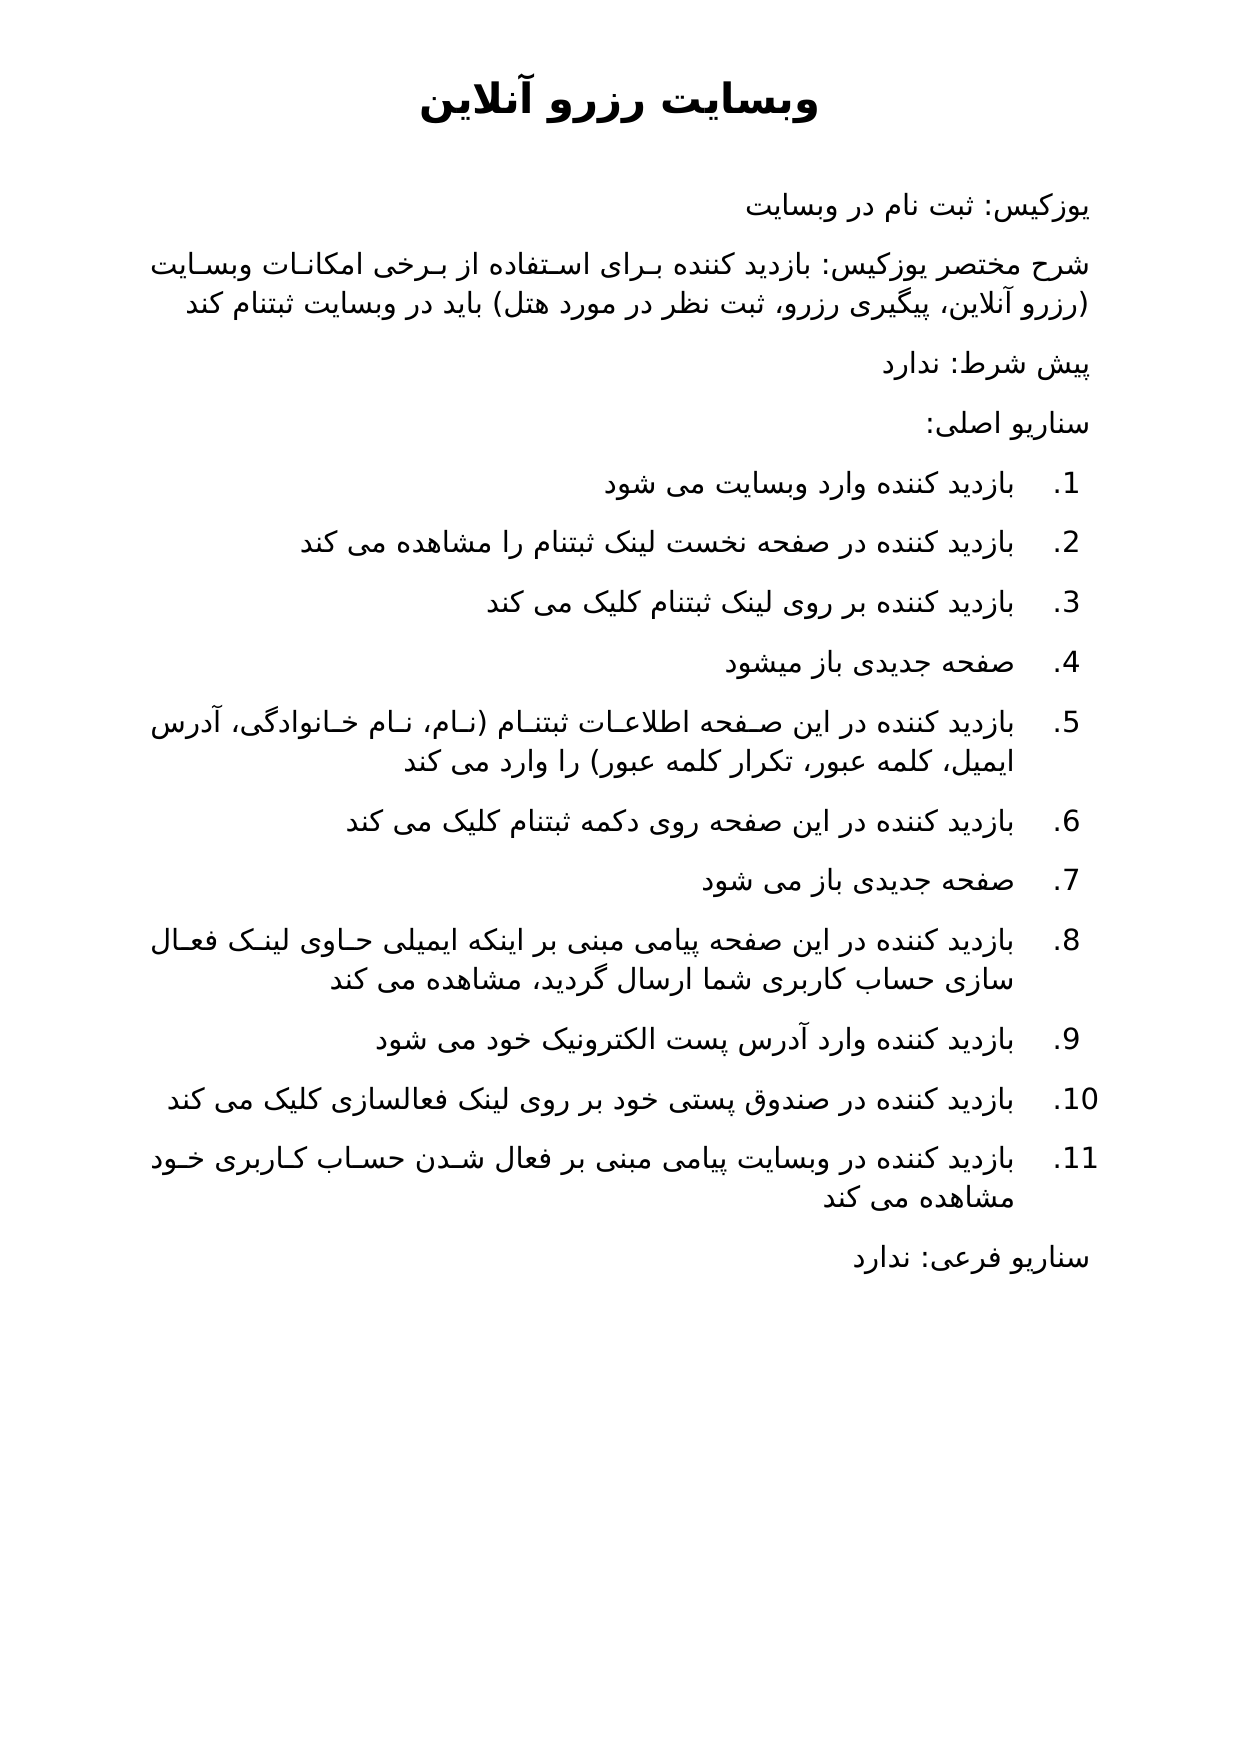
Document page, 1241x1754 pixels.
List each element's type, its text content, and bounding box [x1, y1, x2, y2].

list صفحه جدیدی باز میشود [150, 645, 1053, 679]
list بازدید کننده در این صفحه پیامی مبنی بر اینکه ایمیلی حاوی لینک فعال سازی حساب کاربری شما ارسال گردید، مشاهده می کند [150, 923, 1053, 996]
list بازدید کننده وارد وبسایت می شود [150, 466, 1053, 500]
text سناریو اصلی: [150, 406, 1090, 440]
list بازدید کننده در این صفحه روی دکمه ثبتنام کلیک می کند [150, 804, 1053, 838]
list بازدید کننده وارد آدرس پست الکترونیک خود می شود [150, 1022, 1053, 1056]
list بازدید کننده در این صفحه اطلاعات ثبتنام (نام، نام خانوادگی، آدرس ایمیل، کلمه عبور، تکرار کلمه عبور) را وارد می کند [150, 705, 1053, 778]
text سناریو فرعی: ندارد [150, 1241, 1090, 1274]
list بازدید کننده در صندوق پستی خود بر روی لینک فعالسازی کلیک می کند [150, 1082, 1053, 1116]
text شرح مختصر یوزکیس: بازدید کننده برای استفاده از برخی امکانات وبسایت (رزرو آنلاین، پیگیری رزرو، ثبت نظر در مورد هتل) باید در وبسایت ثبتنام کند [150, 248, 1090, 321]
text پیش شرط: ندارد [150, 346, 1090, 380]
list بازدید کننده در صفحه نخست لینک ثبتنام را مشاهده می کند [150, 526, 1053, 560]
list بازدید کننده در وبسایت پیامی مبنی بر فعال شدن حساب کاربری خود مشاهده می کند [150, 1142, 1053, 1215]
list بازدید کننده بر روی لینک ثبتنام کلیک می کند [150, 586, 1053, 619]
text یوزکیس: ثبت نام در وبسایت [150, 188, 1090, 222]
list صفحه جدیدی باز می شود [150, 864, 1053, 898]
